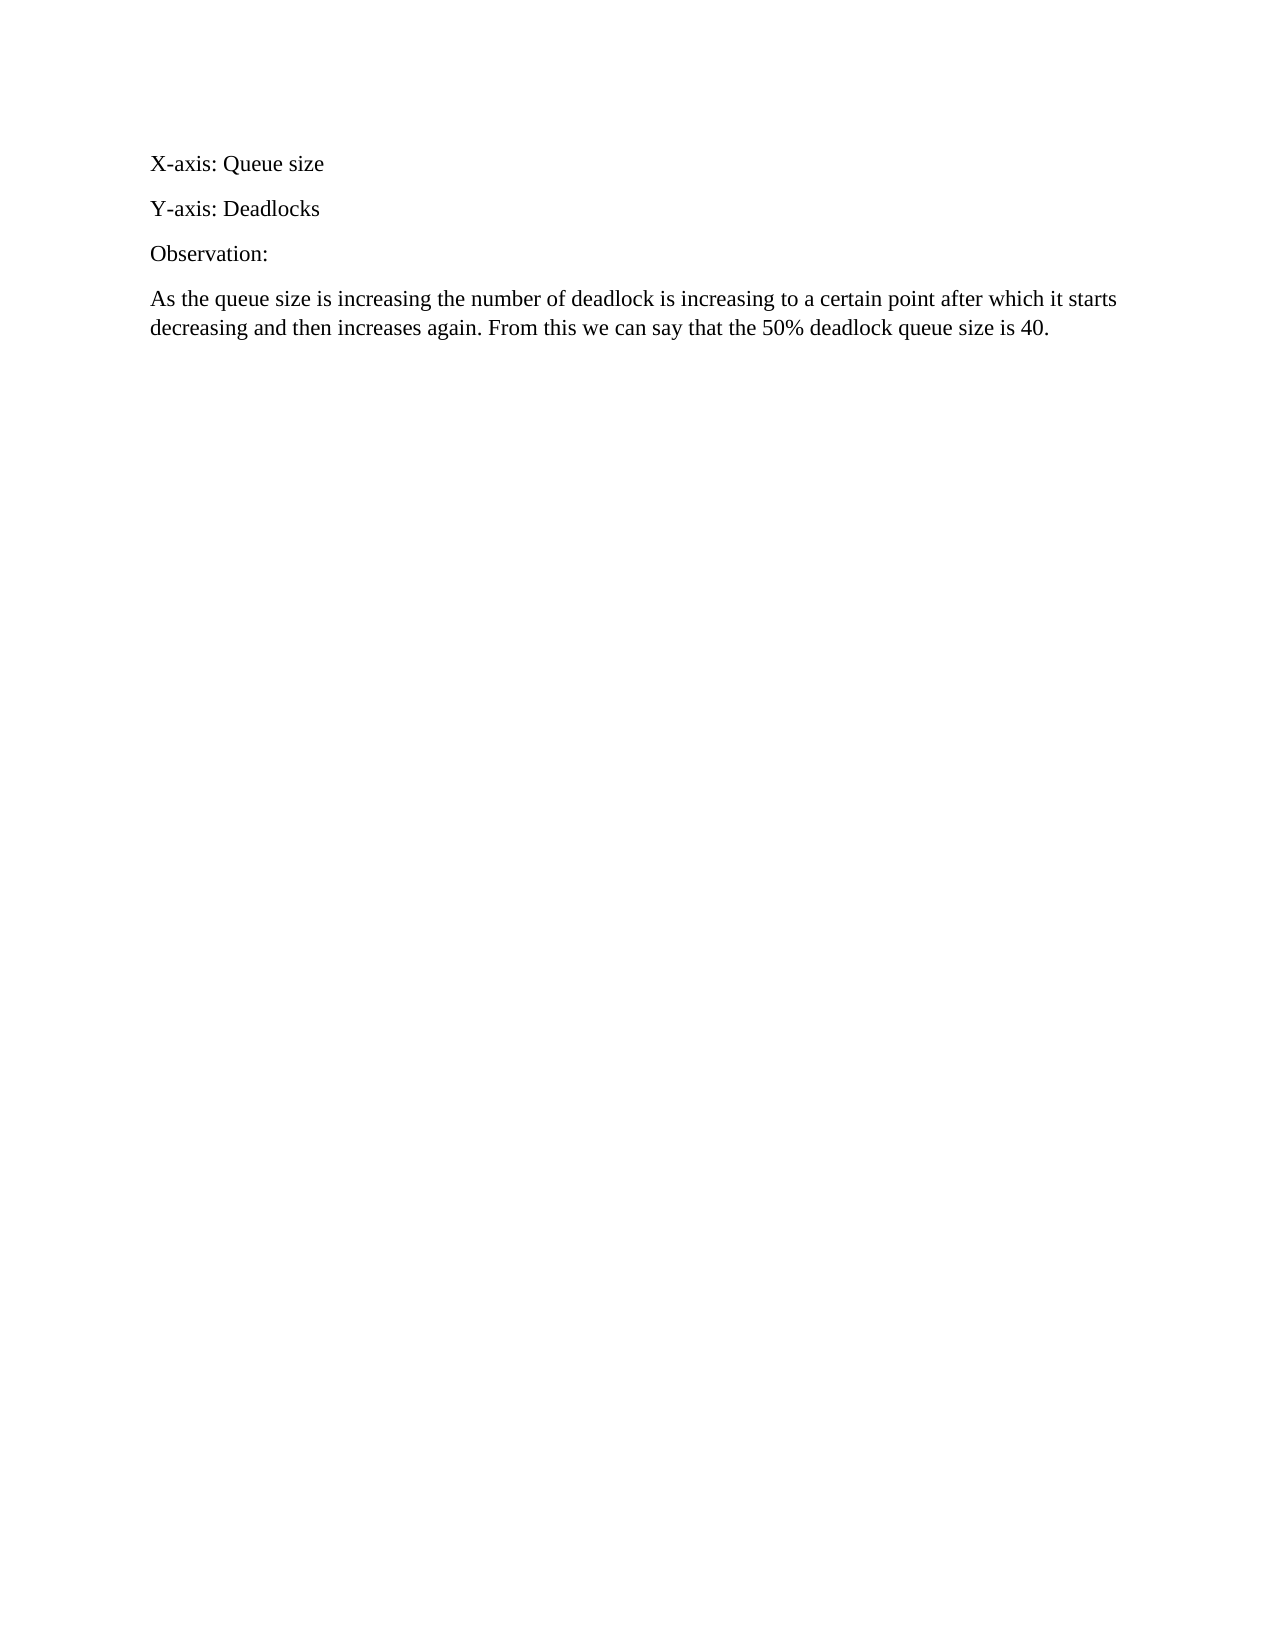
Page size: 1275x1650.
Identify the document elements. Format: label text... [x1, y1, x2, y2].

text Observation: [150, 240, 1125, 267]
text Y-axis: Deadlocks [150, 195, 1125, 221]
text X-axis: Queue size [150, 150, 1125, 176]
text As the queue size is increasing the number of deadlock is increasing to a certain point after which it starts decreasing and then increases again. From this we can say that the 50% deadlock queue size is 40. [150, 285, 1125, 340]
